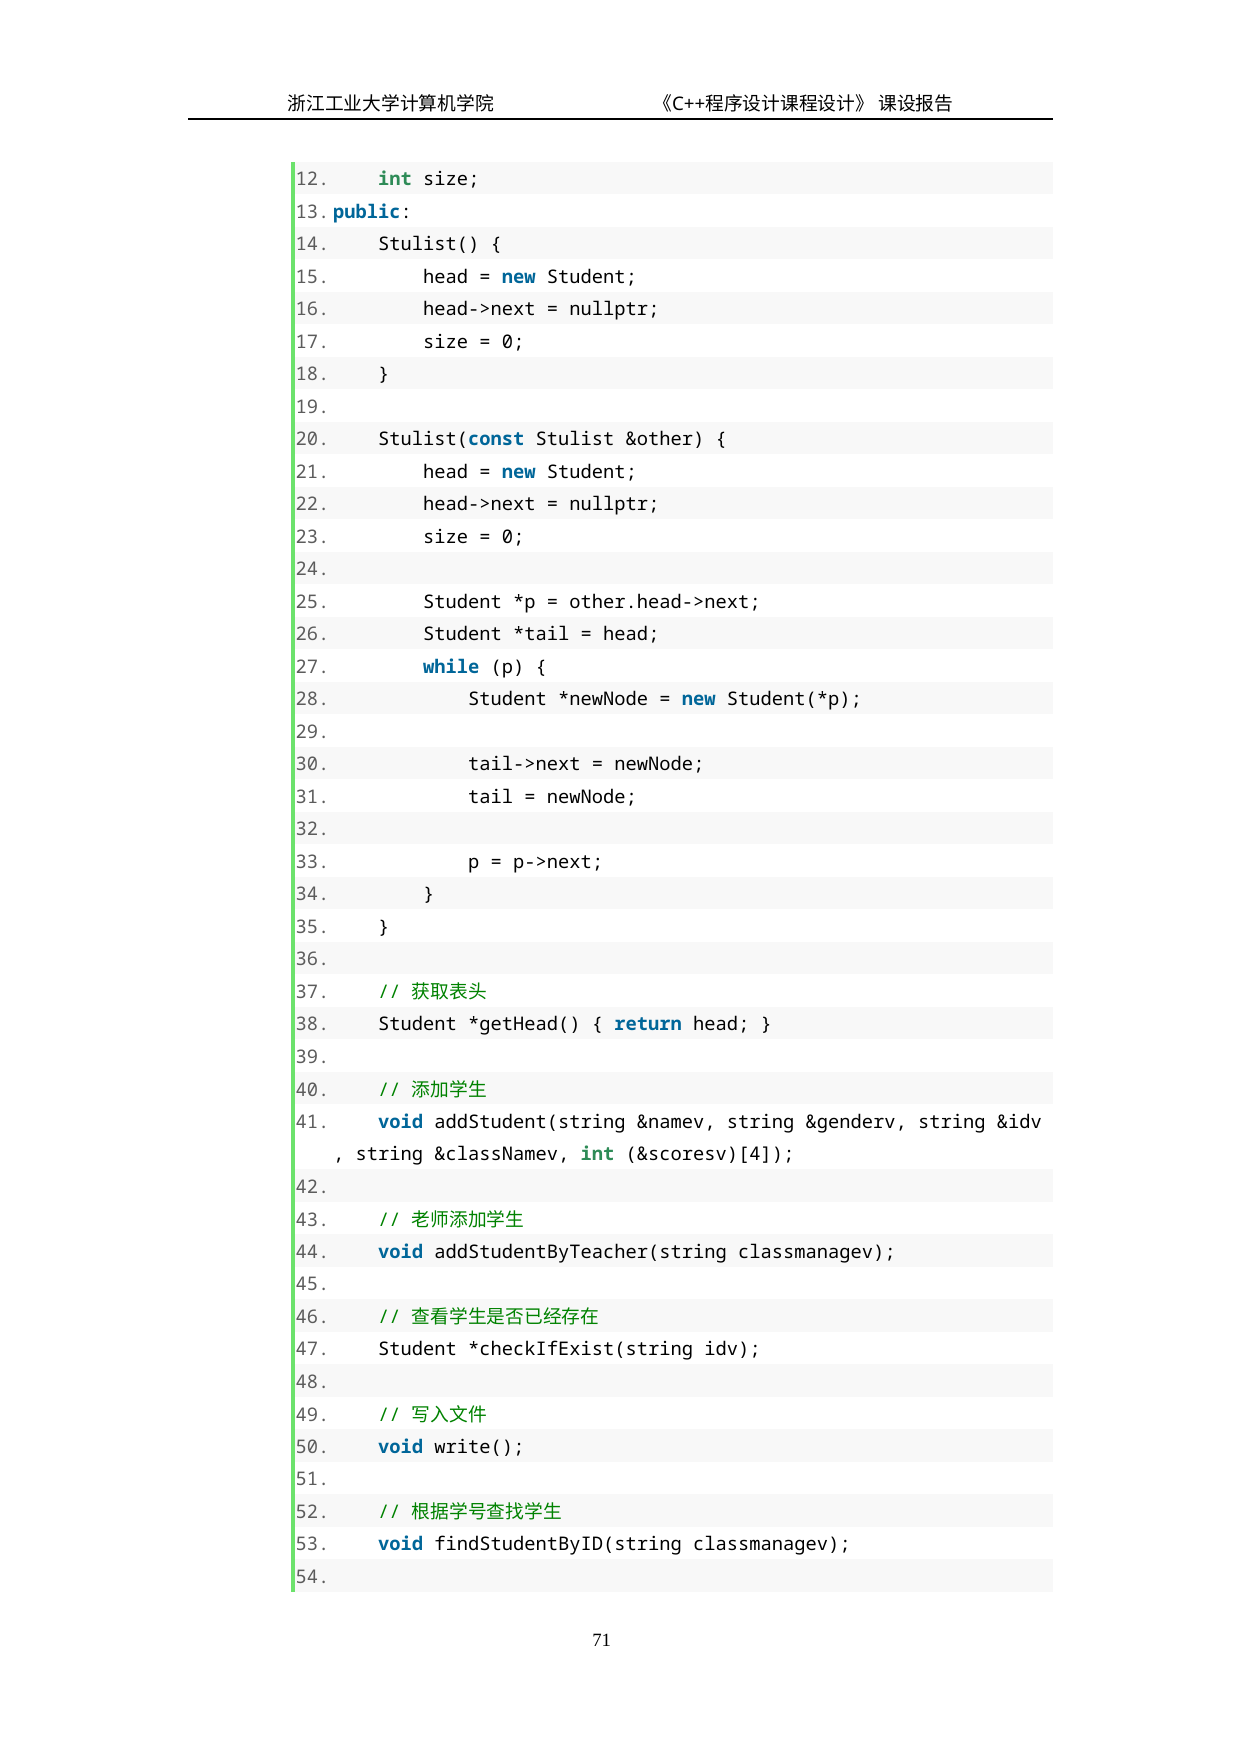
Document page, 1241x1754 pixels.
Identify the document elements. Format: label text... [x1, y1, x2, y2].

list // 根据学号查找学生 [295, 1494, 1053, 1527]
list Student *newNode = new Student(*p); [295, 682, 1053, 714]
list // 写入文件 [295, 1397, 1053, 1429]
list public: [295, 194, 1053, 227]
list Student *p = other.head->next; [295, 584, 1053, 617]
list int size; [295, 162, 1053, 194]
list size = 0; [295, 519, 1053, 552]
list void write(); [295, 1429, 1053, 1462]
list Stulist(const Stulist &other) { [295, 422, 1053, 454]
list head->next = nullptr; [295, 292, 1053, 324]
list while (p) { [295, 649, 1053, 682]
list void addStudent(string &namev, string &genderv, string &idv, string &classNamev, int (&scoresv)[4]); [295, 1104, 1053, 1169]
list head->next = nullptr; [295, 487, 1053, 519]
list size = 0; [295, 324, 1053, 357]
list tail = newNode; [295, 779, 1053, 812]
list // 查看学生是否已经存在 [295, 1299, 1053, 1332]
list // 添加学生 [295, 1072, 1053, 1104]
list Student *checkIfExist(string idv); [295, 1332, 1053, 1364]
list } [295, 877, 1053, 909]
list head = new Student; [295, 259, 1053, 292]
list } [295, 909, 1053, 942]
list Stulist() { [295, 227, 1053, 259]
list tail->next = newNode; [295, 747, 1053, 779]
list p = p->next; [295, 844, 1053, 877]
list Student *tail = head; [295, 617, 1053, 649]
list void addStudentByTeacher(string classmanagev); [295, 1234, 1053, 1267]
list // 老师添加学生 [295, 1202, 1053, 1234]
list void findStudentByID(string classmanagev); [295, 1527, 1053, 1559]
list // 获取表头 [295, 974, 1053, 1007]
list head = new Student; [295, 454, 1053, 487]
list } [295, 357, 1053, 389]
list Student *getHead() { return head; } [295, 1007, 1053, 1039]
